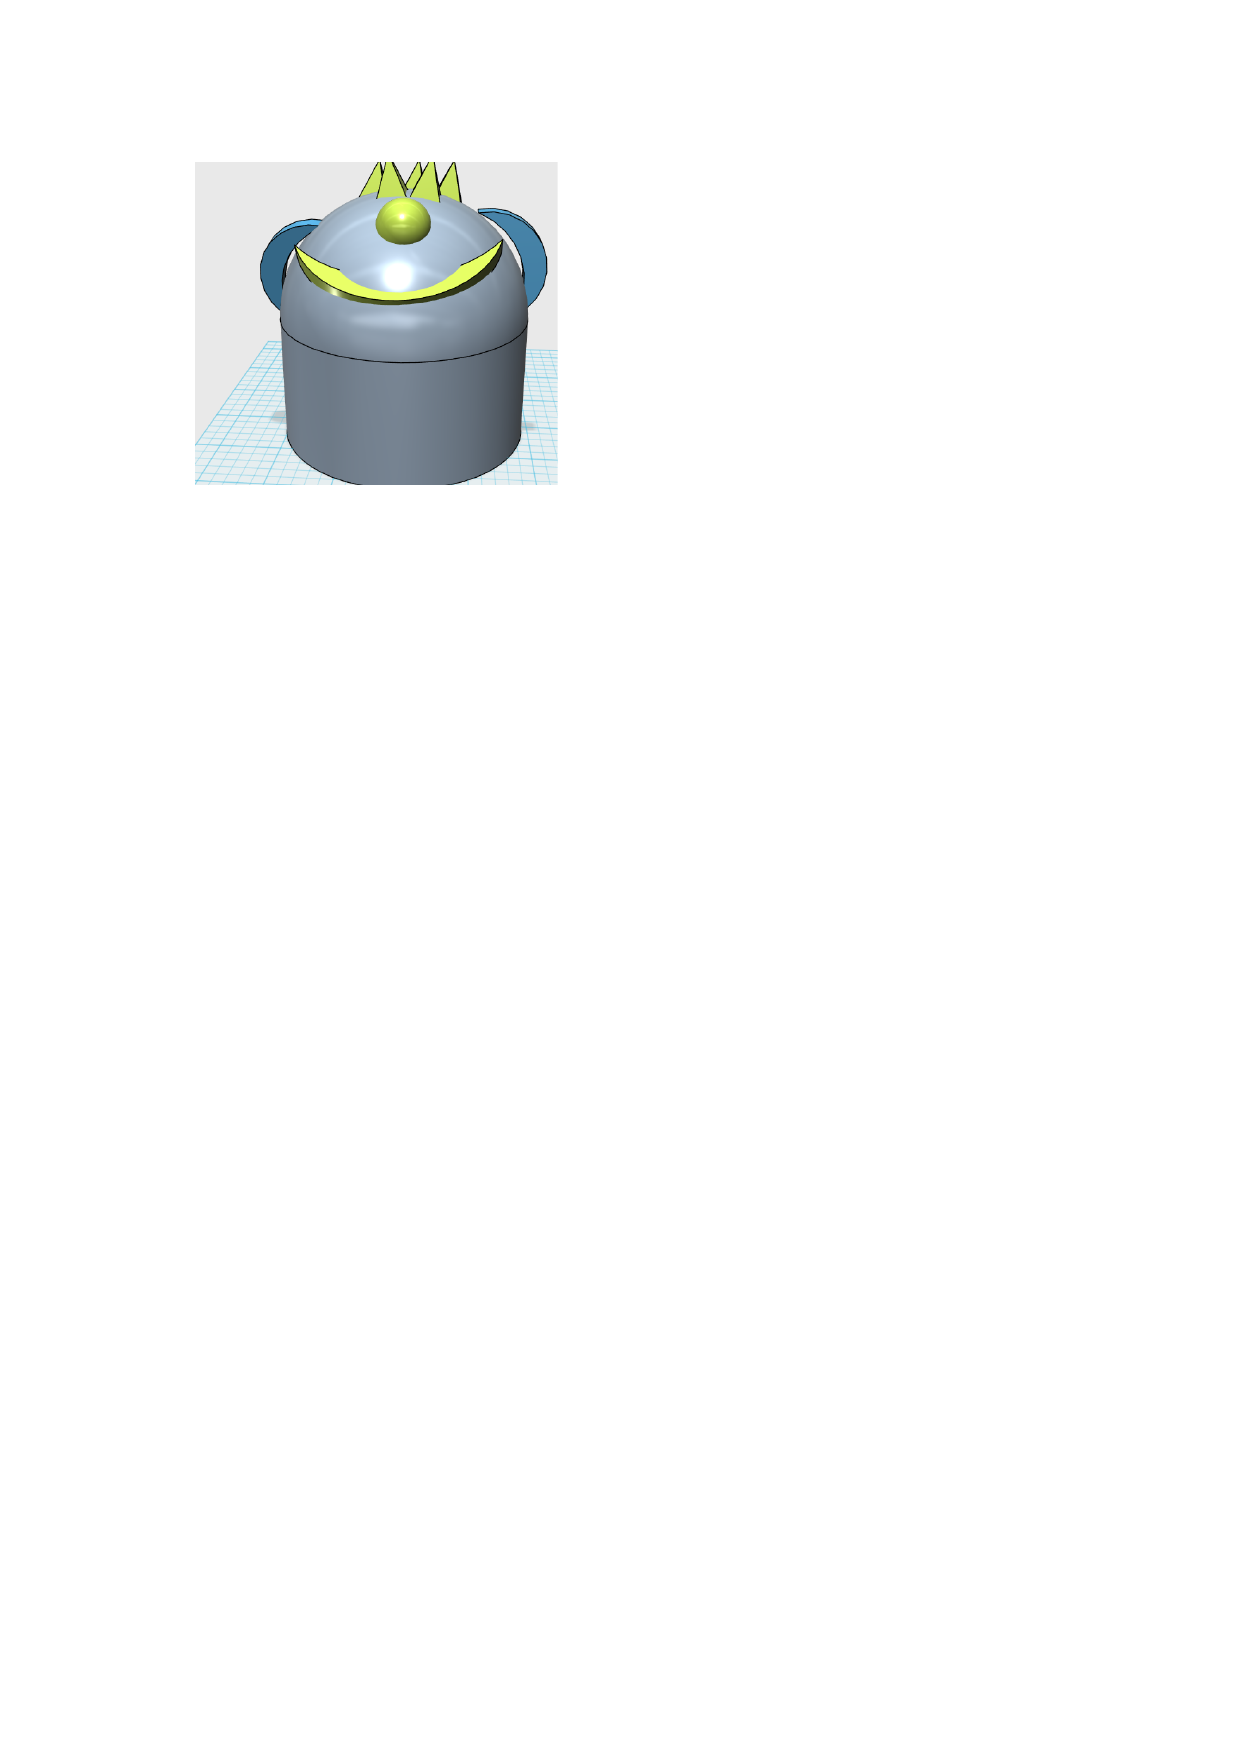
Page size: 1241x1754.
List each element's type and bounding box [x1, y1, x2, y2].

picture [195, 162, 558, 485]
